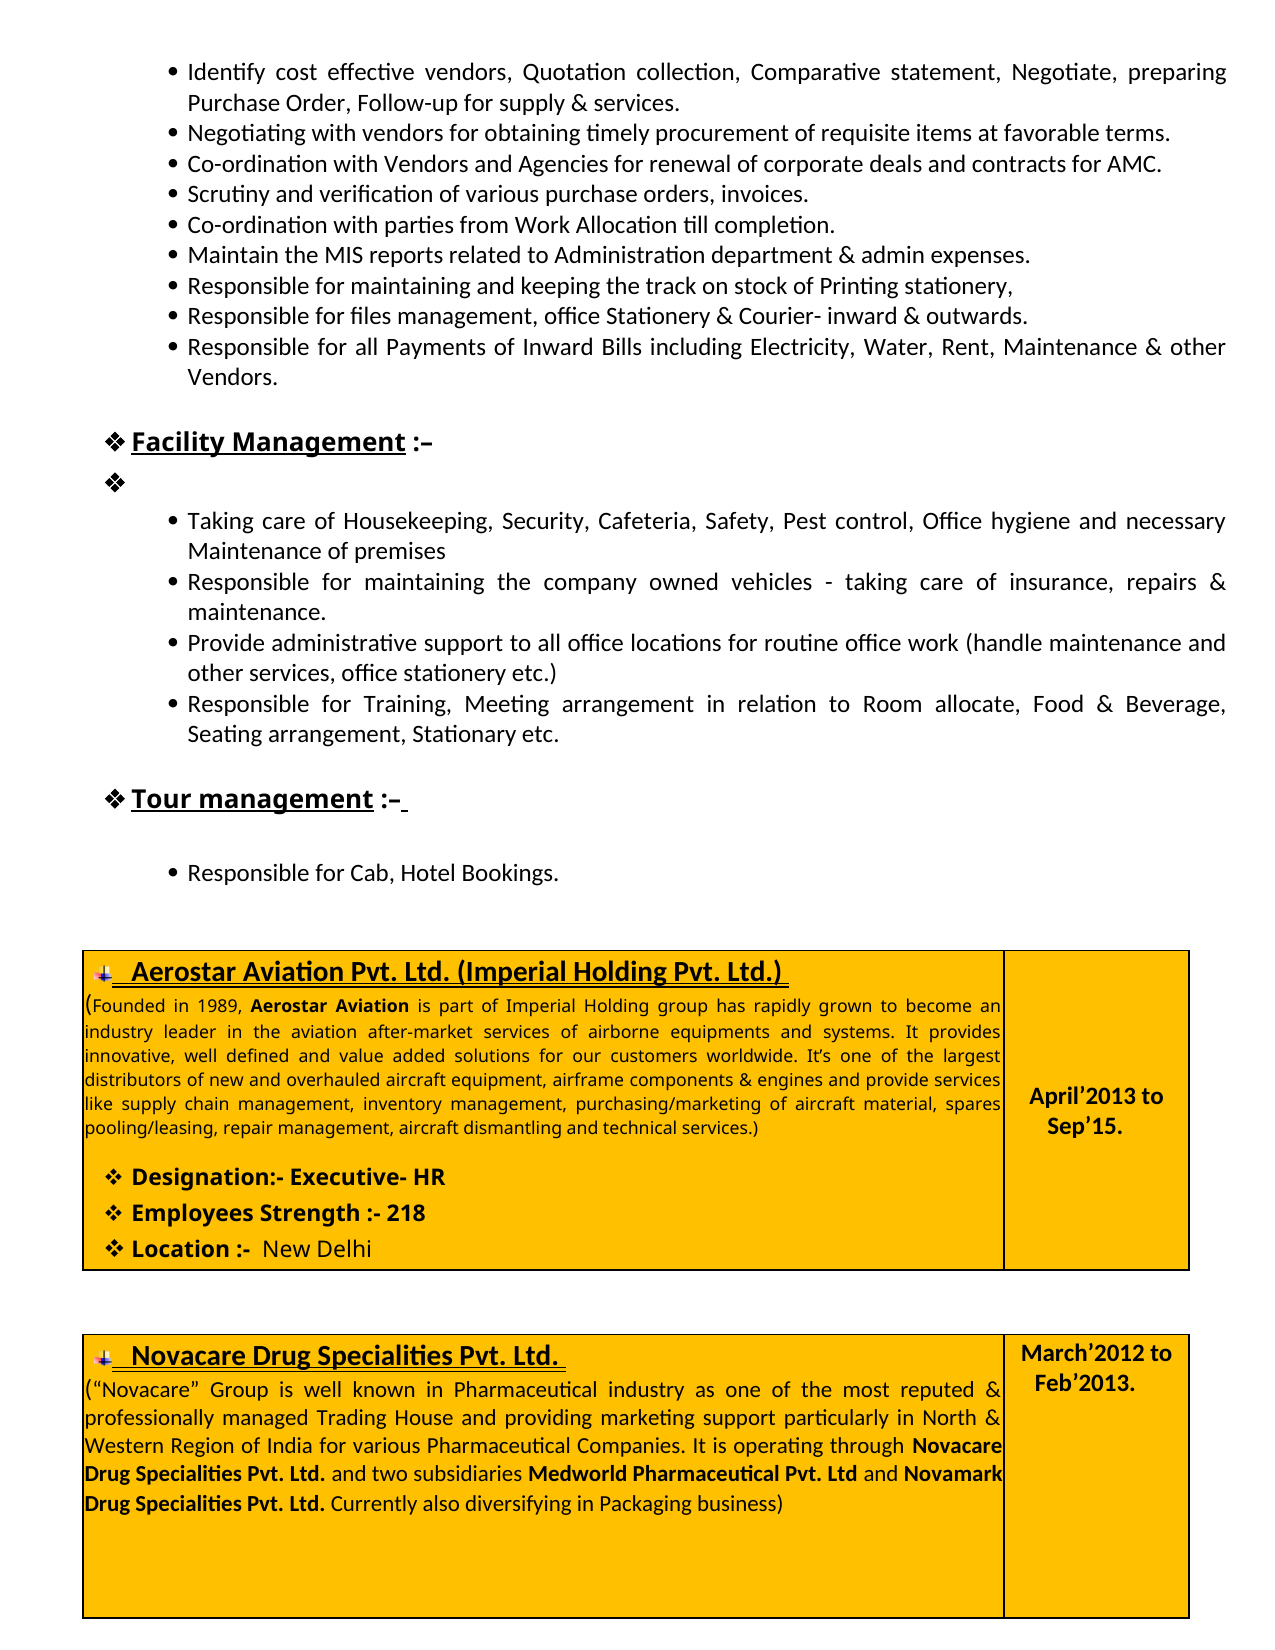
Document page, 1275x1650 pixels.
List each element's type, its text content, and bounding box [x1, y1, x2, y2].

picture [94, 1349, 112, 1366]
list Tour management :– [103, 780, 1191, 816]
table_header March’2012 to Feb’2013. [1005, 1335, 1188, 1617]
table_header Aerostar Aviation Pvt. Ltd. (Imperial Holding Pvt. Ltd.) (Founded in 1989, Aerostar Aviation is part of Imperial Holding group has rapidly grown to become an industry leader in the aviation after-market services of airborne equipments and systems. It provides innovative, well defined and value added solutions for our customers worldwide. It’s one of the largest distributors of new and overhauled aircraft equipment, airframe components & engines and provide services like supply chain management, inventory management, purchasing/marketing of aircraft material, spares pooling/leasing, repair management, aircraft dismantling and technical services.) Designation:- Executive- HR Employees Strength :- 218 Location :- New Delhi [84, 951, 1003, 1269]
list Identify cost effective vendors, Quotation collection, Comparative statement, Negotiate, preparing Purchase Order, Follow-up for supply & services. [169, 56, 1228, 117]
list Responsible for all Payments of Inward Bills including Electricity, Water, Rent, Maintenance & other Vendors. [169, 331, 1228, 392]
table_header Novacare Drug Specialities Pvt. Ltd. (“Novacare” Group is well known in Pharmaceutical industry as one of the most reputed & professionally managed Trading House and providing marketing support particularly in North & Western Region of India for various Pharmaceutical Companies. It is operating through Novacare Drug Specialities Pvt. Ltd. and two subsidiaries Medworld Pharmaceutical Pvt. Ltd and Novamark Drug Specialities Pvt. Ltd. Currently also diversifying in Packaging business) Designation:- HR & Admin Assistant (Reporting to Director/Manager-HR & Admin) Employees Strength : 500+ Location :- Mayur Vihar , New Delhi (Responsible for Entire Delhi-NCR Branches) [84, 1335, 1003, 1617]
list Scrutiny and verification of various purchase orders, invoices. [169, 178, 1228, 209]
list Facility Management :– [103, 423, 1191, 459]
list Responsible for Training, Meeting arrangement in relation to Room allocate, Food & Beverage, Seating arrangement, Stationary etc. [169, 688, 1228, 749]
picture [94, 964, 112, 982]
list Responsible for maintaining the company owned vehicles - taking care of insurance, repairs & maintenance. [169, 566, 1228, 627]
list Maintain the MIS reports related to Administration department & admin expenses. [169, 239, 1228, 270]
list Provide administrative support to all office locations for routine office work (handle maintenance and other services, office stationery etc.) [169, 627, 1228, 688]
list Co-ordination with parties from Work Allocation till completion. [169, 209, 1228, 239]
list Responsible for files management, office Stationery & Courier- inward & outwards. [169, 300, 1228, 331]
list Responsible for maintaining and keeping the track on stock of Printing stationery, [169, 270, 1228, 300]
list Taking care of Housekeeping, Security, Cafeteria, Safety, Pest control, Office hygiene and necessary Maintenance of premises [169, 505, 1228, 566]
list Negotiating with vendors for obtaining timely procurement of requisite items at favorable terms. [169, 117, 1228, 148]
list Responsible for Cab, Hotel Bookings. [169, 857, 1228, 887]
table_header April’2013 to Sep’15. [1005, 951, 1188, 1269]
list Co-ordination with Vendors and Agencies for renewal of corporate deals and contracts for AMC. [169, 148, 1228, 178]
